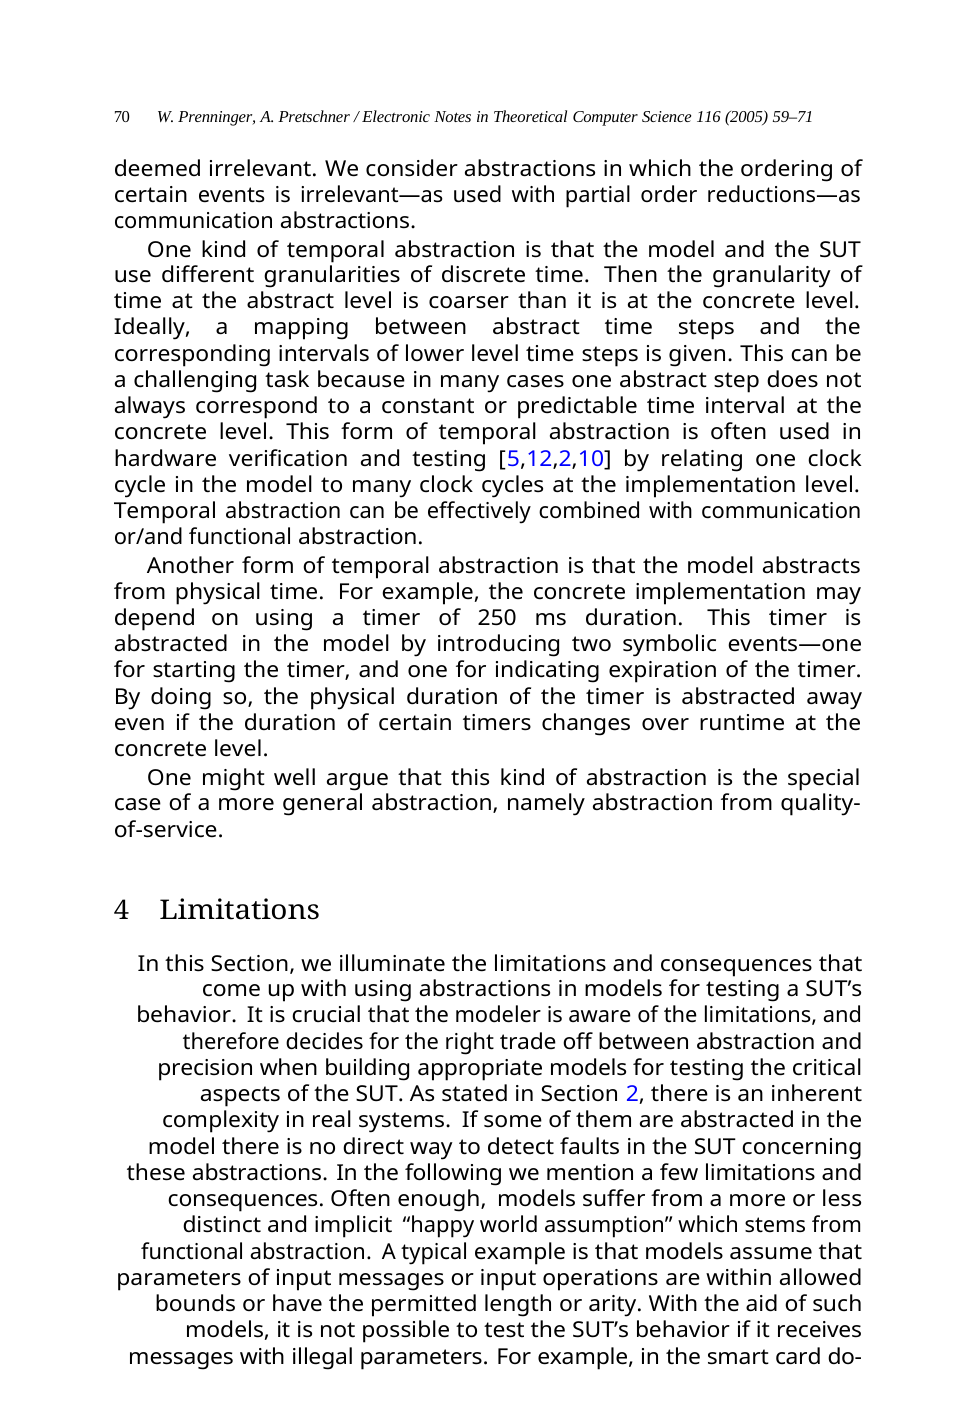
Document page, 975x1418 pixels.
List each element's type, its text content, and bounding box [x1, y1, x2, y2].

text One kind of temporal abstraction is that the model and the SUT use different granularities of discrete time. Then the granularity of time at the abstract level is coarser than it is at the concrete level. Ideally, a mapping between abstract time steps and the corresponding intervals of lower level time steps is given. This can be a challenging task because in many cases one abstract step does not always correspond to a constant or predictable time interval at the concrete level. This form of temporal abstraction is often used in hardware verification and testing [5,12,2,10] by relating one clock cycle in the model to many clock cycles at the implementation level. Temporal abstraction can be effectively combined with communication or/and functional abstraction. [113, 236, 862, 551]
text deemed irrelevant. We consider abstractions in which the ordering of certain events is irrelevant—as used with partial order reductions—as communication abstractions. [113, 156, 862, 234]
text In this Section, we illuminate the limitations and consequences that come up with using abstractions in models for testing a SUT’s behavior. It is crucial that the modeler is aware of the limitations, and therefore decides for the right trade off between abstraction and precision when building appropriate models for testing the critical aspects of the SUT. As stated in Section 2, there is an inherent complexity in real systems. If some of them are abstracted in the model there is no direct way to detect faults in the SUT concerning these abstractions. In the following we mention a few limitations and consequences. Often enough, models suffer from a more or less distinct and implicit “happy world assumption” which stems from functional abstraction. A typical example is that models assume that parameters of input messages or input operations are within allowed bounds or have the permitted length or arity. With the aid of such models, it is not possible to test the SUT’s behavior if it receives messages with illegal parameters. For example, in the smart card do- [113, 951, 862, 1371]
text One might well argue that this kind of abstraction is the special case of a more general abstraction, namely abstraction from quality-of-service. [113, 765, 862, 843]
text Another form of temporal abstraction is that the model abstracts from physical time. For example, the concrete implementation may depend on using a timer of 250 ms duration. This timer is abstracted in the model by introducing two symbolic events—one for starting the timer, and one for indicating expiration of the timer. By doing so, the physical duration of the timer is abstracted away even if the duration of certain timers changes over runtime at the concrete level. [113, 553, 862, 763]
subtitle Limitations [113, 890, 873, 927]
